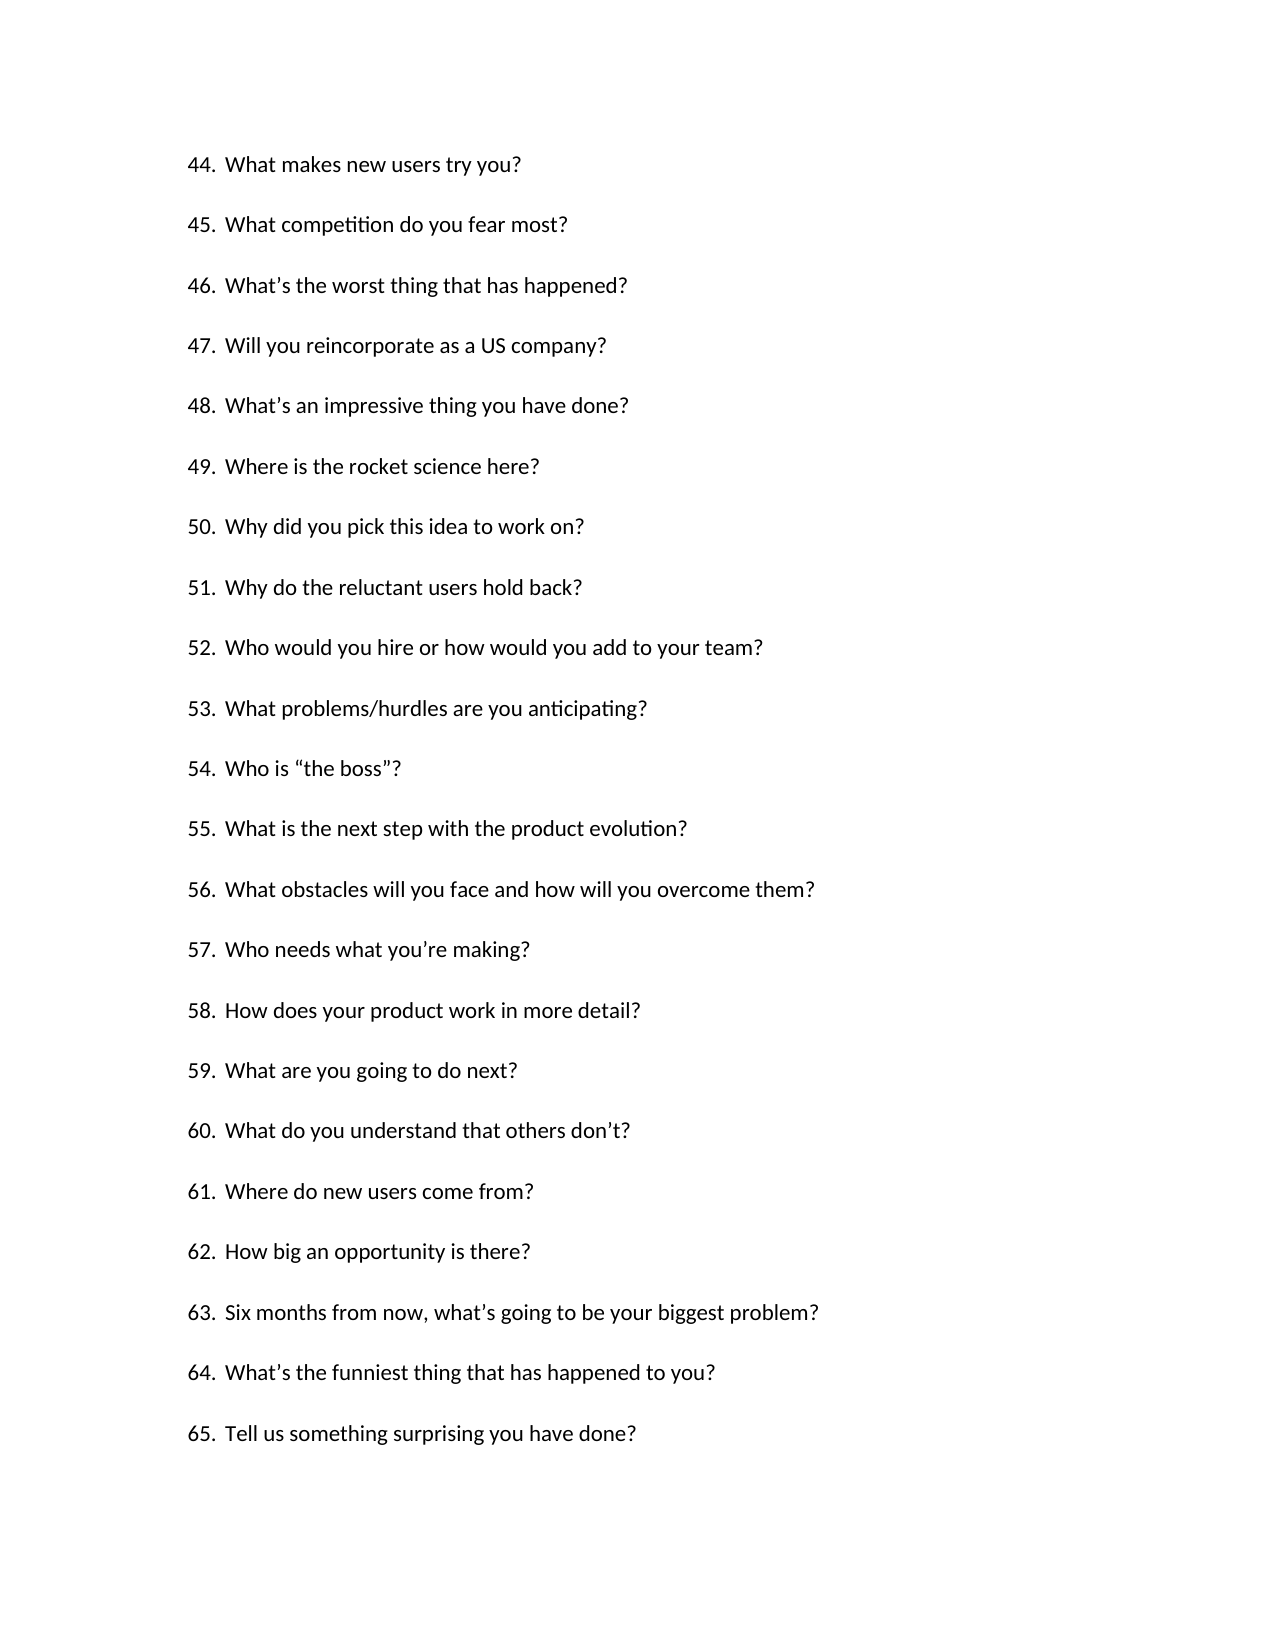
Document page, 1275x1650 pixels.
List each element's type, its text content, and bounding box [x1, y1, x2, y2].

list What competition do you fear most? [187, 210, 1125, 238]
list How does your product work in more detail? [187, 996, 1125, 1024]
list Who is “the boss”? [187, 754, 1125, 782]
list What makes new users try you? [187, 150, 1125, 178]
list What’s the funniest thing that has happened to you? [187, 1358, 1125, 1386]
list How big an opportunity is there? [187, 1237, 1125, 1266]
list What do you understand that others don’t? [187, 1117, 1125, 1145]
list What’s an impressive thing you have done? [187, 392, 1125, 420]
list Where do new users come from? [187, 1177, 1125, 1205]
list Who would you hire or how would you add to your team? [187, 633, 1125, 661]
list What are you going to do next? [187, 1056, 1125, 1084]
list Will you reincorporate as a US company? [187, 331, 1125, 359]
list Where is the rocket science here? [187, 452, 1125, 480]
list Who needs what you’re making? [187, 935, 1125, 963]
list What obstacles will you face and how will you overcome them? [187, 875, 1125, 903]
list Tell us something surprising you have done? [187, 1419, 1125, 1447]
list What’s the worst thing that has happened? [187, 271, 1125, 299]
list Why do the reluctant users hold back? [187, 573, 1125, 601]
list Why did you pick this idea to work on? [187, 512, 1125, 541]
list What is the next step with the product evolution? [187, 814, 1125, 843]
list Six months from now, what’s going to be your biggest problem? [187, 1298, 1125, 1326]
list What problems/hurdles are you anticipating? [187, 694, 1125, 722]
